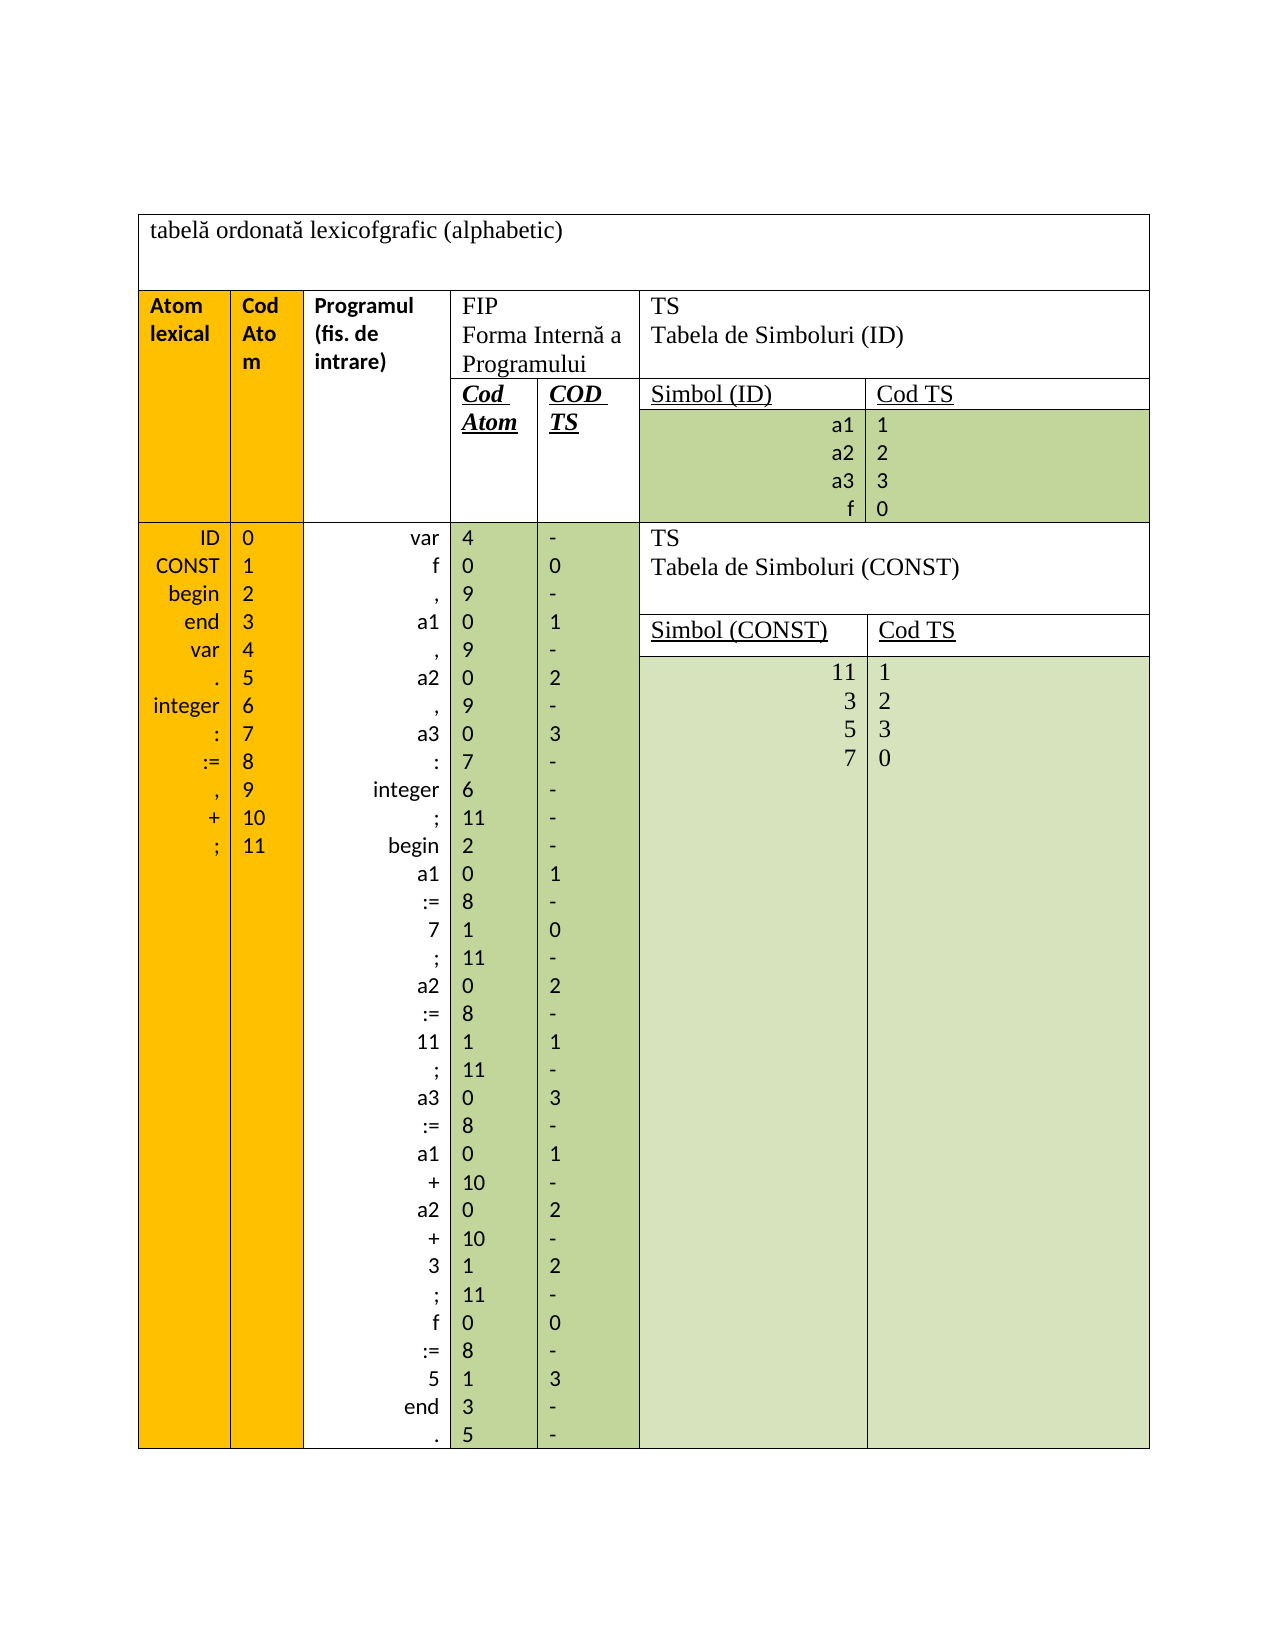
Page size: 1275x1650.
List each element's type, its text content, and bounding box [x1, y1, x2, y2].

table_cell 1 2 3 0 [866, 410, 1149, 522]
table_cell Simbol (CONST) [640, 615, 867, 656]
table_cell a1 a2 a3 f [640, 410, 865, 522]
table_cell Cod TS [868, 615, 1149, 656]
table_cell 4 0 9 0 9 0 9 0 7 6 11 2 0 8 1 11 0 8 1 11 0 8 0 10 0 10 1 11 0 8 1 3 5 [451, 523, 537, 1448]
table_cell COD TS [538, 379, 639, 522]
table_cell Atom lexical [139, 291, 230, 522]
table_cell TS Tabela de Simboluri (ID) [640, 291, 1149, 378]
table_cell 0 1 2 3 4 5 6 7 8 9 10 11 [231, 523, 303, 1448]
table_cell Simbol (ID) [640, 379, 865, 409]
table_header tabelă ordonată lexicofgrafic (alphabetic) [139, 215, 1149, 290]
table_cell - 0 - 1 - 2 - 3 - - - - 1 - 0 - 2 - 1 - 3 - 1 - 2 - 2 - 0 - 3 - - [538, 523, 639, 1448]
table_cell TS Tabela de Simboluri (CONST) [640, 523, 1149, 614]
table_cell Programul (fis. de intrare) [304, 291, 450, 522]
table_cell Cod Atom [451, 379, 537, 522]
table_cell FIP Forma Internă a Programului [451, 291, 639, 378]
table_cell Cod TS [866, 379, 1149, 409]
table_cell Cod Atom [231, 291, 303, 522]
table_cell ID CONSTbegin end var . integer: := , + ; [139, 523, 230, 1448]
table_cell var f , a1 , a2 , a3 : integer ; begin a1 := 7 ; a2 := 11 ; a3 := a1 + a2 + 3 ; f := 5 end . [304, 523, 450, 1448]
table_cell 1 2 3 0 [868, 657, 1149, 1448]
table_cell 11 3 5 7 [640, 657, 867, 1448]
